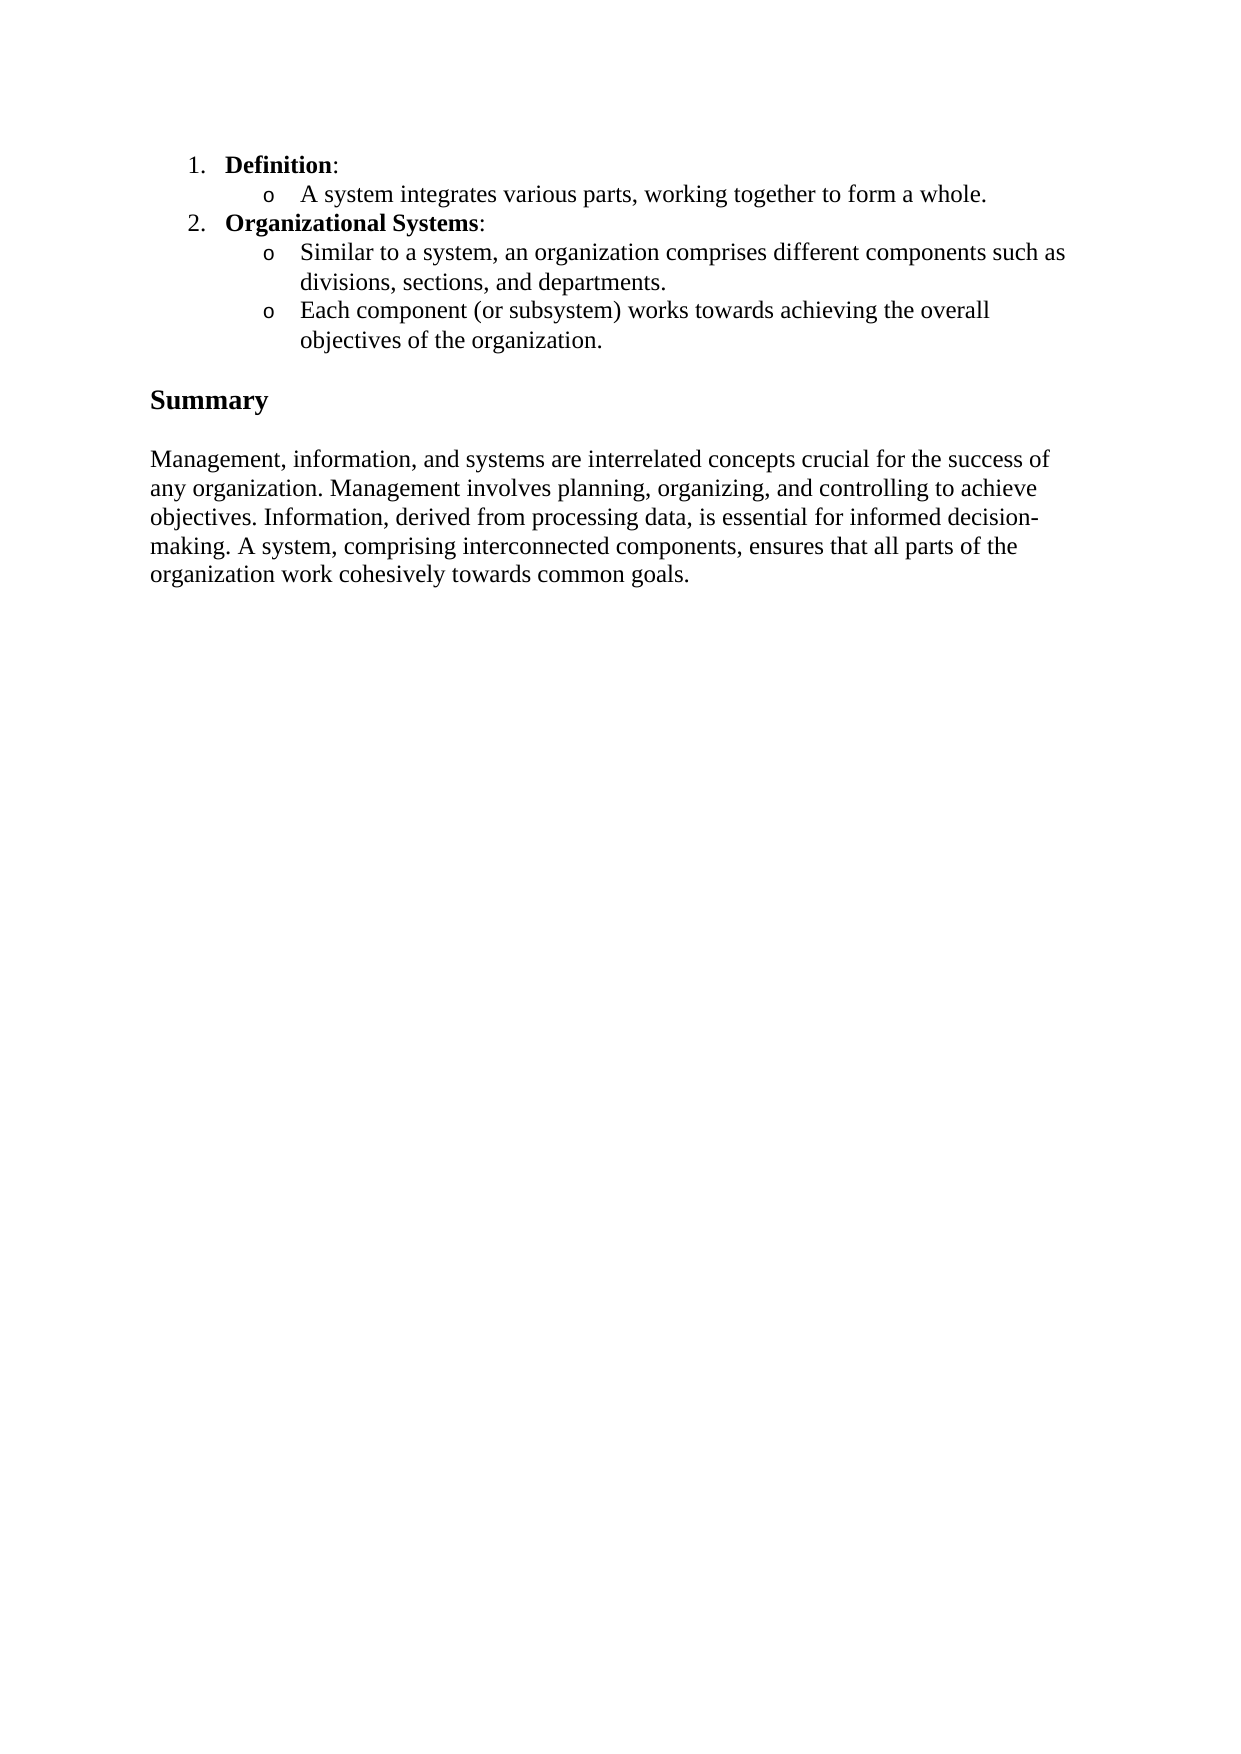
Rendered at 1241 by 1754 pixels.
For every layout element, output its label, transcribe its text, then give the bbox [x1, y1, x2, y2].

text Management, information, and systems are interrelated concepts crucial for the success of any organization. Management involves planning, organizing, and controlling to achieve objectives. Information, derived from processing data, is essential for informed decision-making. A system, comprising interconnected components, ensures that all parts of the organization work cohesively towards common goals. [150, 444, 1090, 588]
list Organizational Systems: [187, 208, 1090, 237]
list Each component (or subsystem) works towards achieving the overall objectives of the organization. [262, 295, 1090, 354]
list Similar to a system, an organization comprises different components such as divisions, sections, and departments. [262, 237, 1090, 295]
text Summary [150, 383, 1090, 415]
list Definition: [187, 150, 1090, 179]
list A system integrates various parts, working together to form a whole. [262, 179, 1090, 208]
